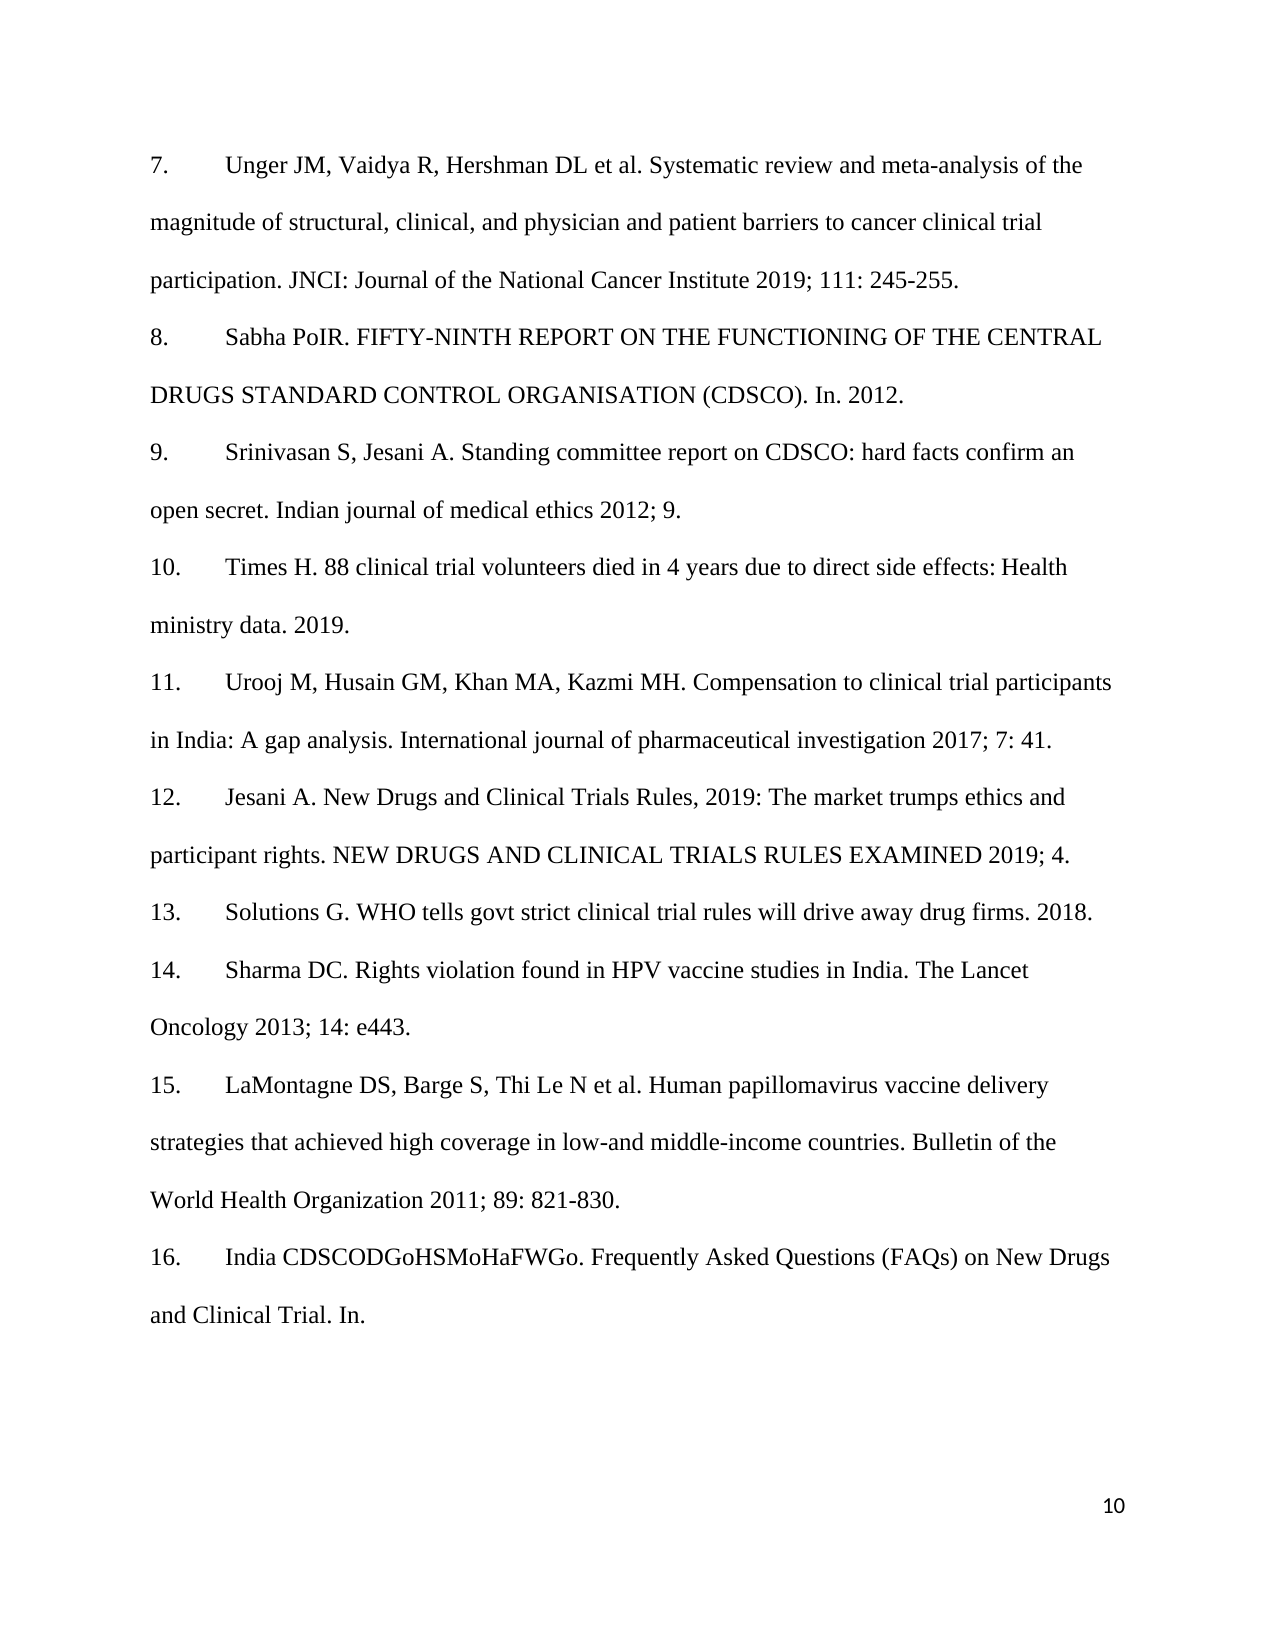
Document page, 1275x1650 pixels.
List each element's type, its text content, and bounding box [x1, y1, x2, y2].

text 16. India CDSCODGoHSMoHaFWGo. Frequently Asked Questions (FAQs) on New Drugs and Clinical Trial. In. [150, 1242, 1125, 1329]
text 7. Unger JM, Vaidya R, Hershman DL et al. Systematic review and meta-analysis of the magnitude of structural, clinical, and physician and patient barriers to cancer clinical trial participation. JNCI: Journal of the National Cancer Institute 2019; 111: 245-255. [150, 150, 1125, 294]
text 14. Sharma DC. Rights violation found in HPV vaccine studies in India. The Lancet Oncology 2013; 14: e443. [150, 955, 1125, 1041]
text 11. Urooj M, Husain GM, Khan MA, Kazmi MH. Compensation to clinical trial participants in India: A gap analysis. International journal of pharmaceutical investigation 2017; 7: 41. [150, 667, 1125, 754]
text 12. Jesani A. New Drugs and Clinical Trials Rules, 2019: The market trumps ethics and participant rights. NEW DRUGS AND CLINICAL TRIALS RULES EXAMINED 2019; 4. [150, 782, 1125, 869]
text 9. Srinivasan S, Jesani A. Standing committee report on CDSCO: hard facts confirm an open secret. Indian journal of medical ethics 2012; 9. [150, 437, 1125, 524]
text 10. Times H. 88 clinical trial volunteers died in 4 years due to direct side effects: Health ministry data. 2019. [150, 552, 1125, 639]
text 15. LaMontagne DS, Barge S, Thi Le N et al. Human papillomavirus vaccine delivery strategies that achieved high coverage in low-and middle-income countries. Bulletin of the World Health Organization 2011; 89: 821-830. [150, 1070, 1125, 1214]
text 13. Solutions G. WHO tells govt strict clinical trial rules will drive away drug firms. 2018. [150, 897, 1125, 926]
text 8. Sabha PoIR. FIFTY-NINTH REPORT ON THE FUNCTIONING OF THE CENTRAL DRUGS STANDARD CONTROL ORGANISATION (CDSCO). In. 2012. [150, 322, 1125, 409]
